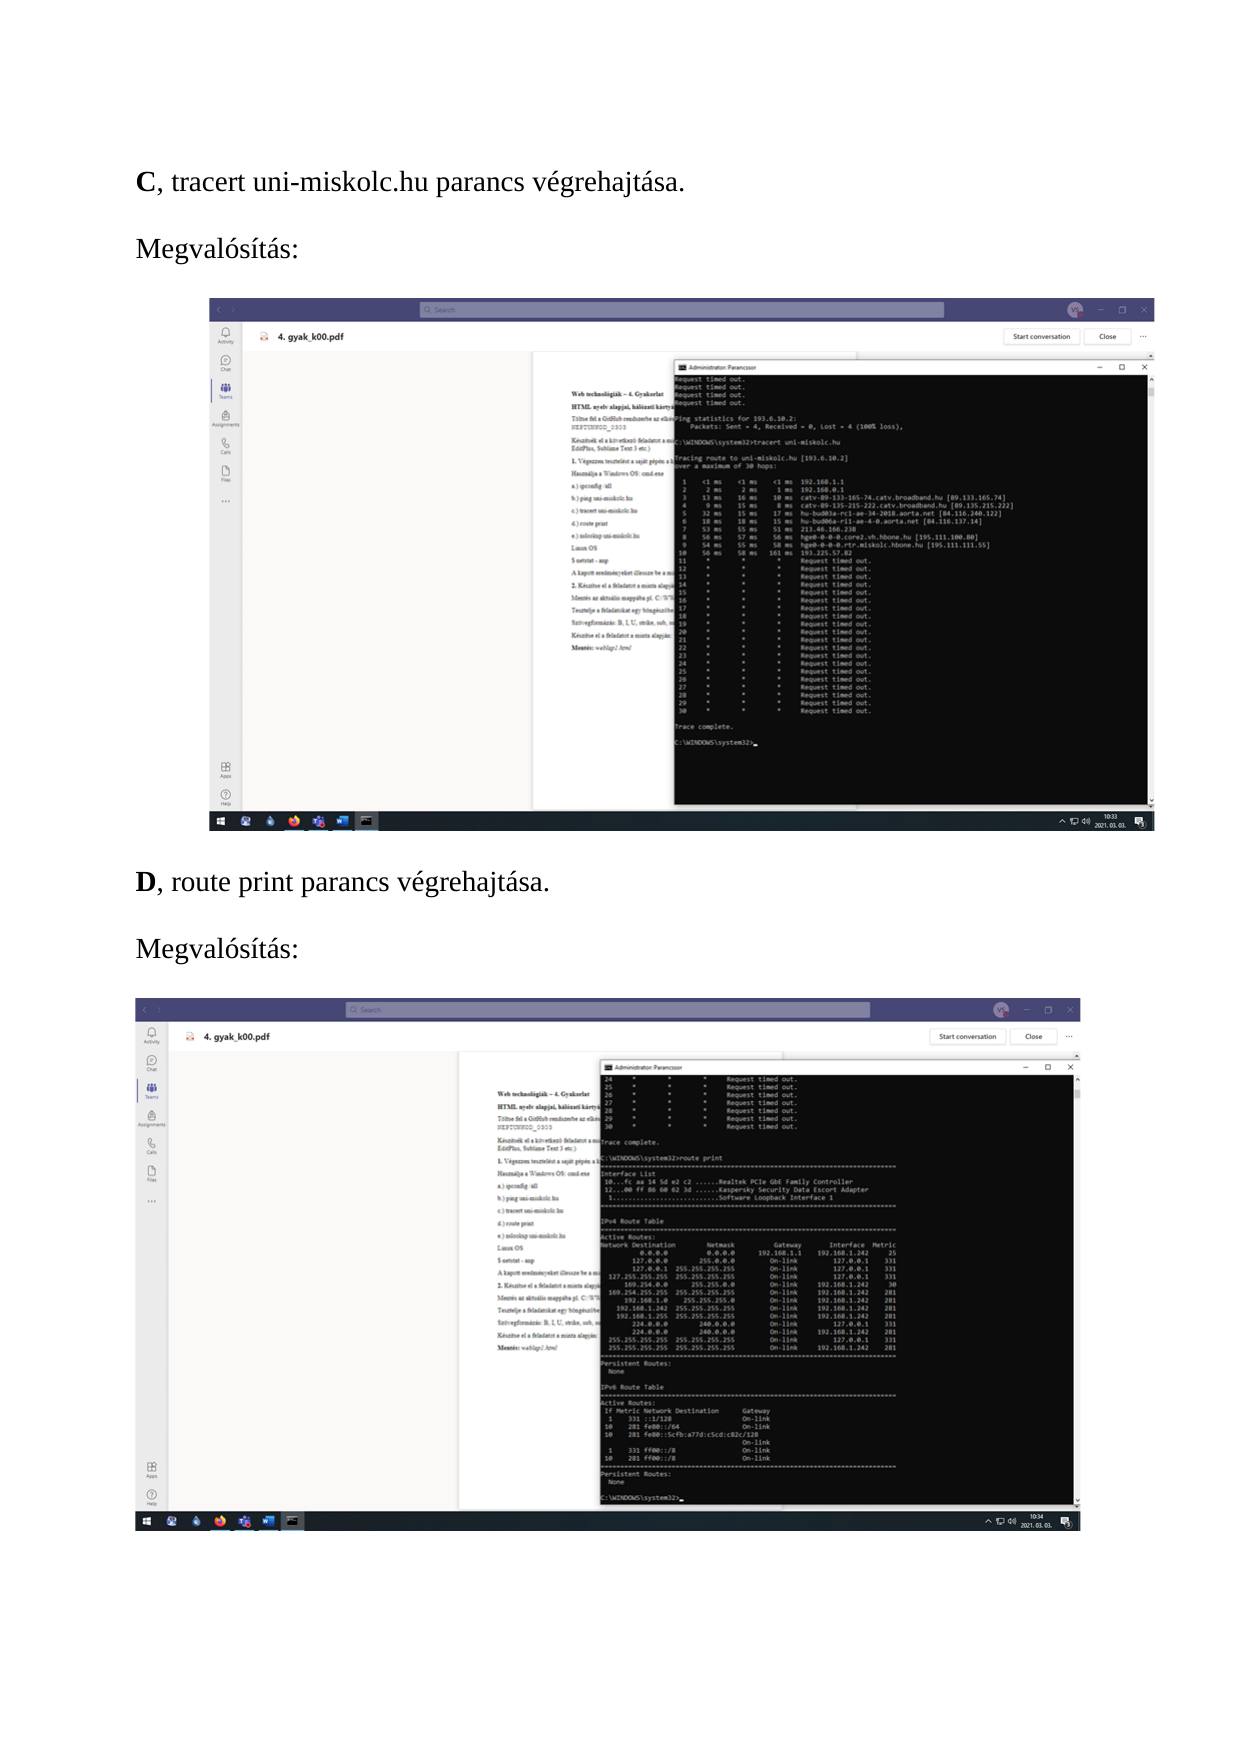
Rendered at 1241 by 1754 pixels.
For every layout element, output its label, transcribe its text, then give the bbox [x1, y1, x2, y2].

text Megvalósítás: [135, 232, 1065, 265]
text D, route print parancs végrehajtása. [135, 864, 1065, 898]
picture [209, 298, 1155, 831]
text C, tracert uni-miskolc.hu parancs végrehajtása. [135, 164, 1065, 198]
text Megvalósítás: [135, 931, 1065, 965]
picture [135, 998, 1081, 1531]
